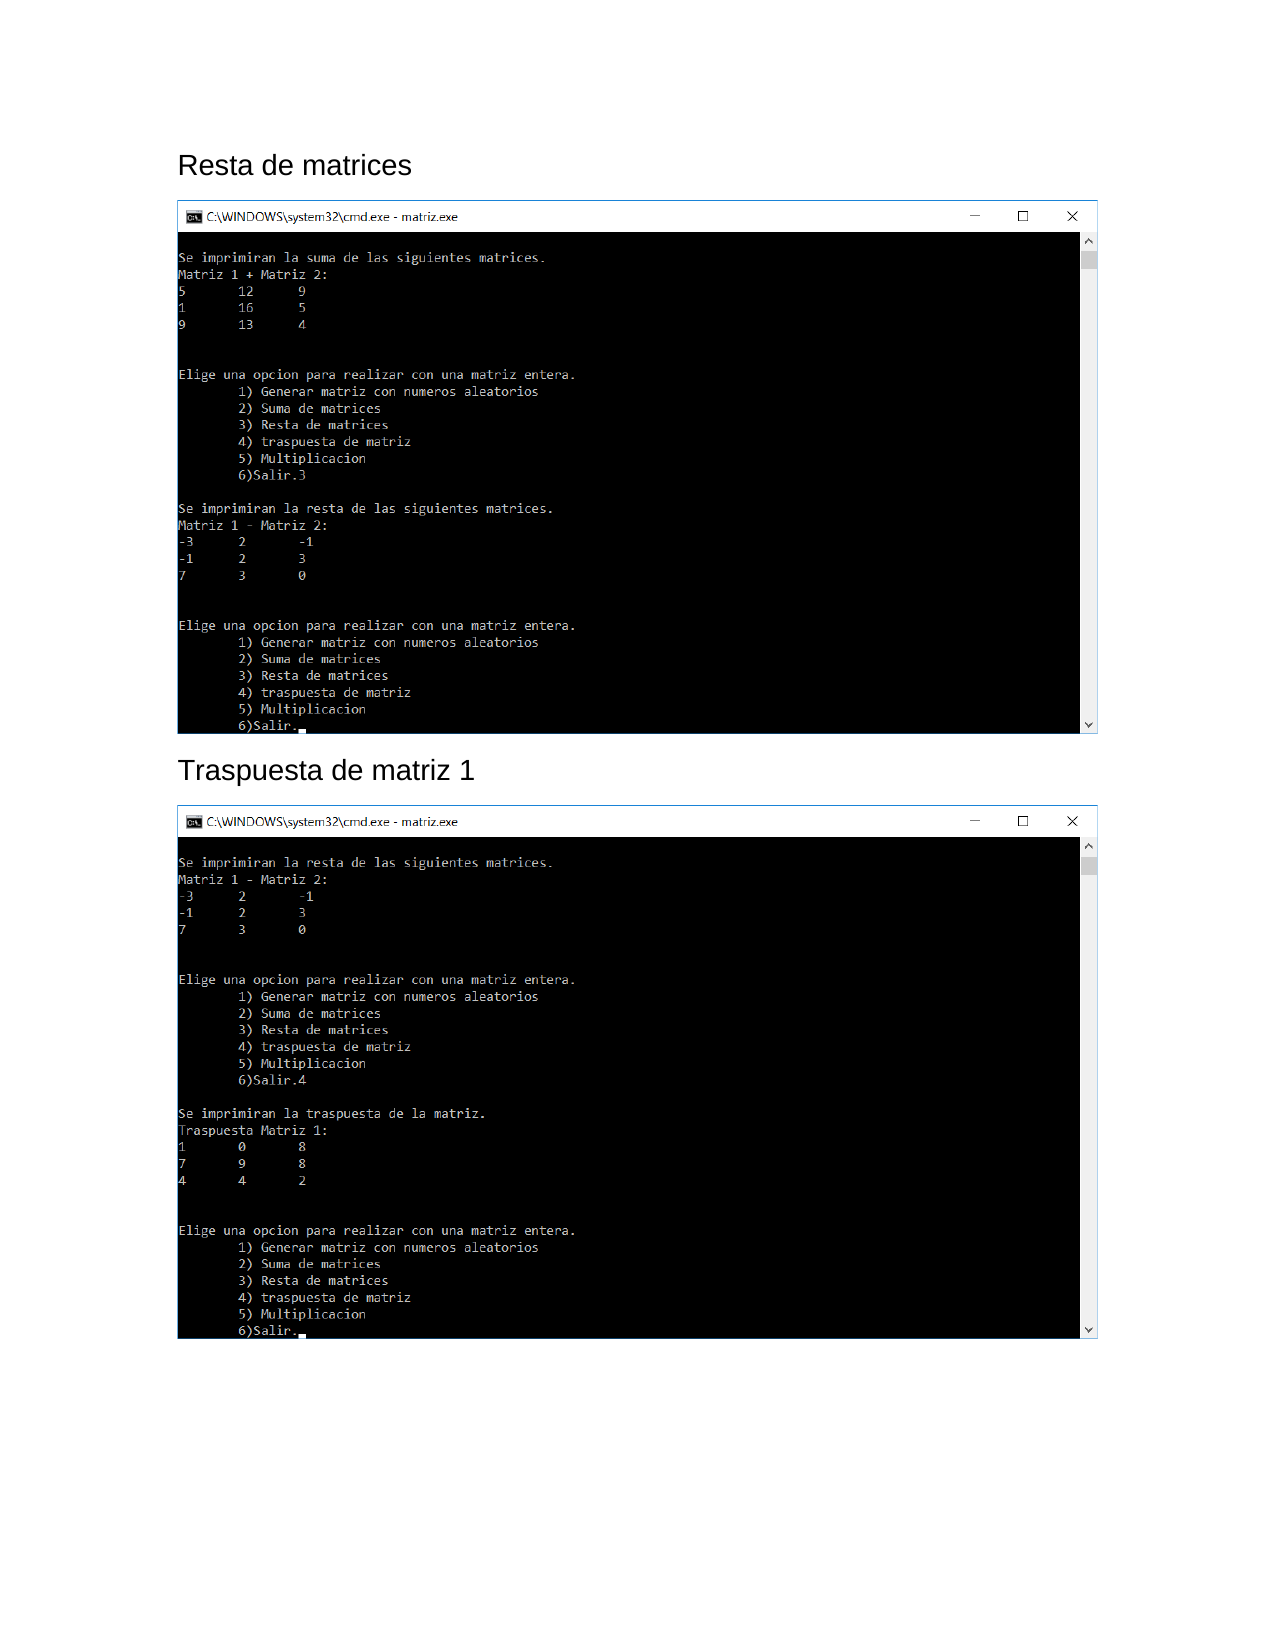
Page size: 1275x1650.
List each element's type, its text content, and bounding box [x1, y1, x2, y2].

text Traspuesta de matriz 1 [177, 753, 1098, 786]
picture [177, 200, 1098, 734]
text Resta de matrices [177, 148, 1098, 181]
picture [177, 805, 1098, 1339]
